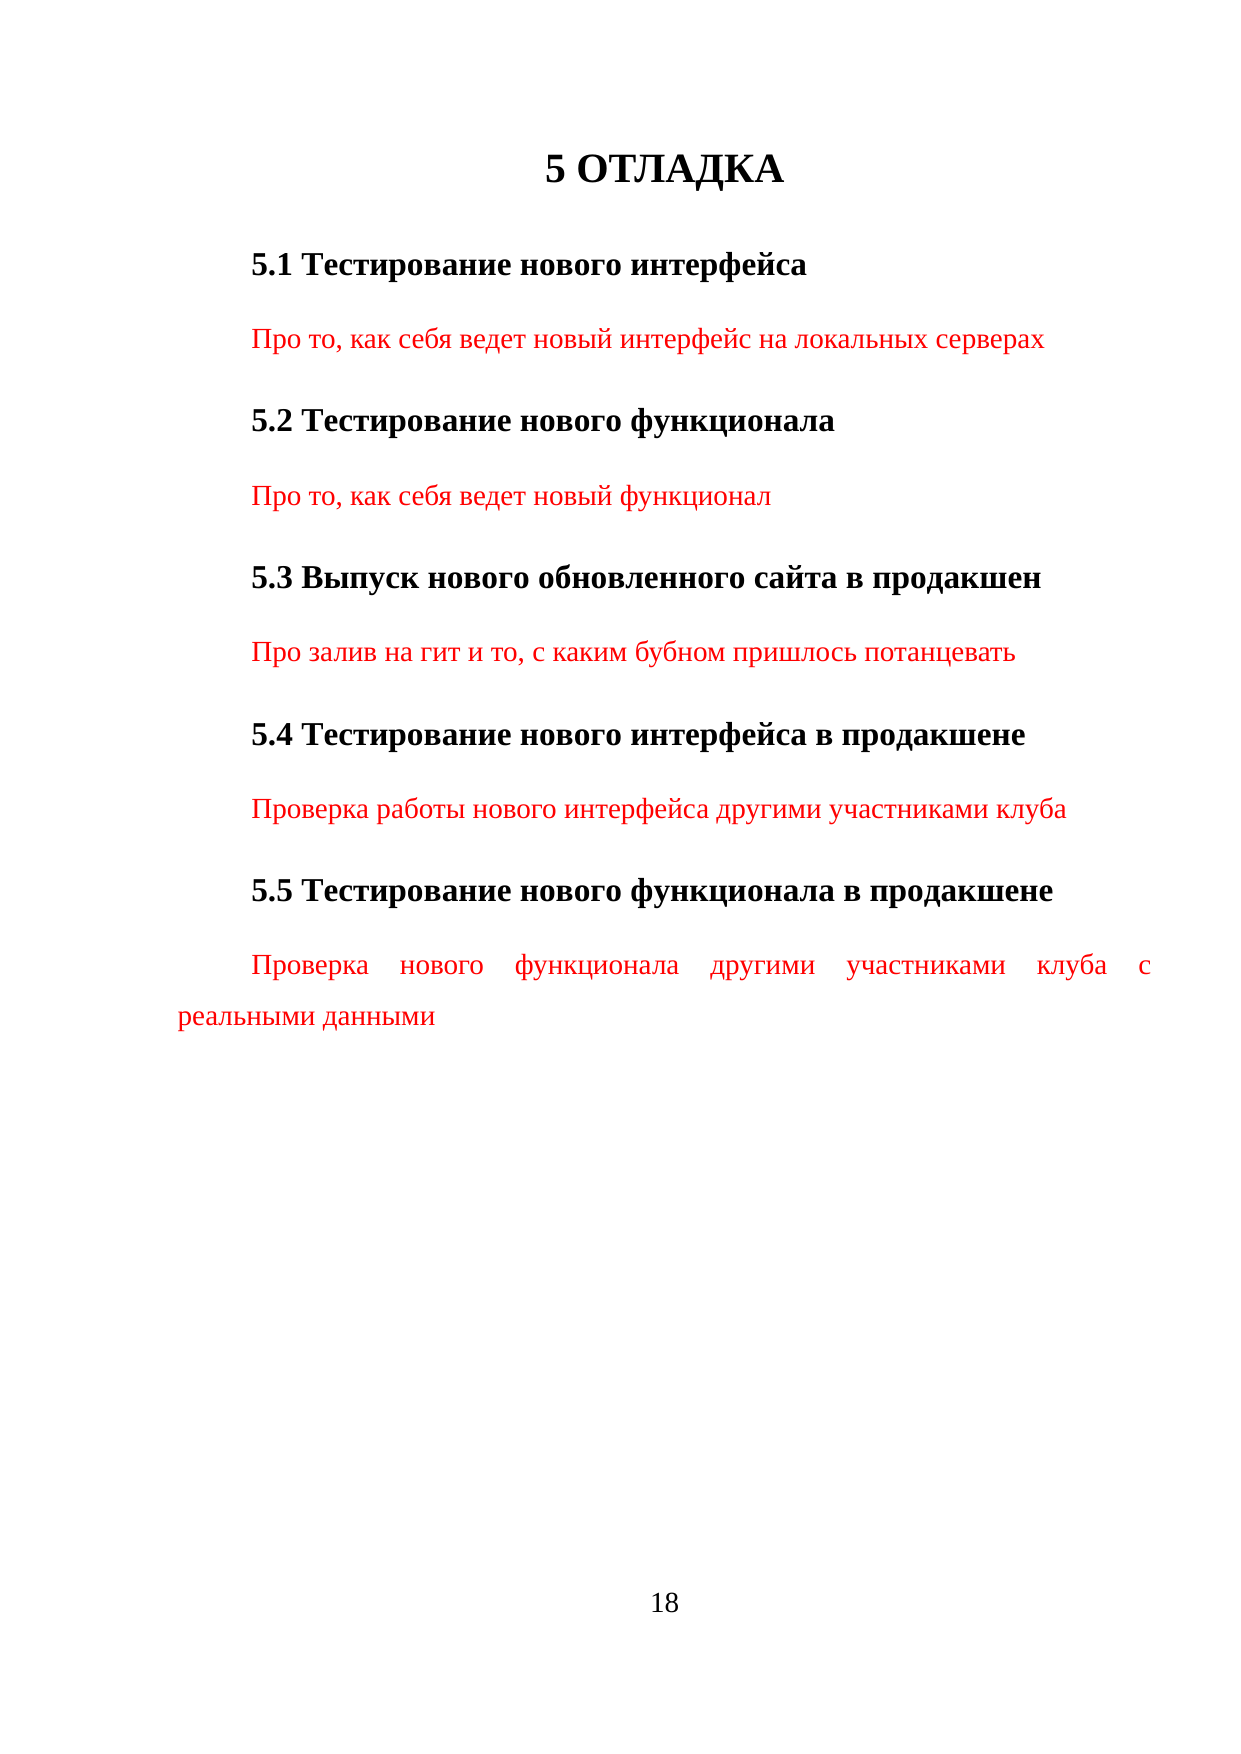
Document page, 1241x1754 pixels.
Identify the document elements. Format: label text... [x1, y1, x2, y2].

text 5.4 Тестирование нового интерфейса в продакшене [177, 714, 1152, 752]
text 5.5 Тестирование нового функционала в продакшене [177, 870, 1152, 909]
text 5.1 Тестирование нового интерфейса [177, 244, 1152, 282]
text 5 ОТЛАДКА [177, 143, 1152, 191]
text 5.3 Выпуск нового обновленного сайта в продакшен [177, 557, 1152, 596]
text 5.2 Тестирование нового функционала [177, 401, 1152, 439]
text Проверка работы нового интерфейса другими участниками клуба [177, 791, 1152, 824]
text Про то, как себя ведет новый интерфейс на локальных серверах [177, 321, 1152, 355]
text Про залив на гит и то, с каким бубном пришлось потанцевать [177, 634, 1152, 668]
text Про то, как себя ведет новый функционал [177, 478, 1152, 511]
text Проверка нового функционала другими участниками клуба с реальными данными [177, 947, 1152, 1031]
